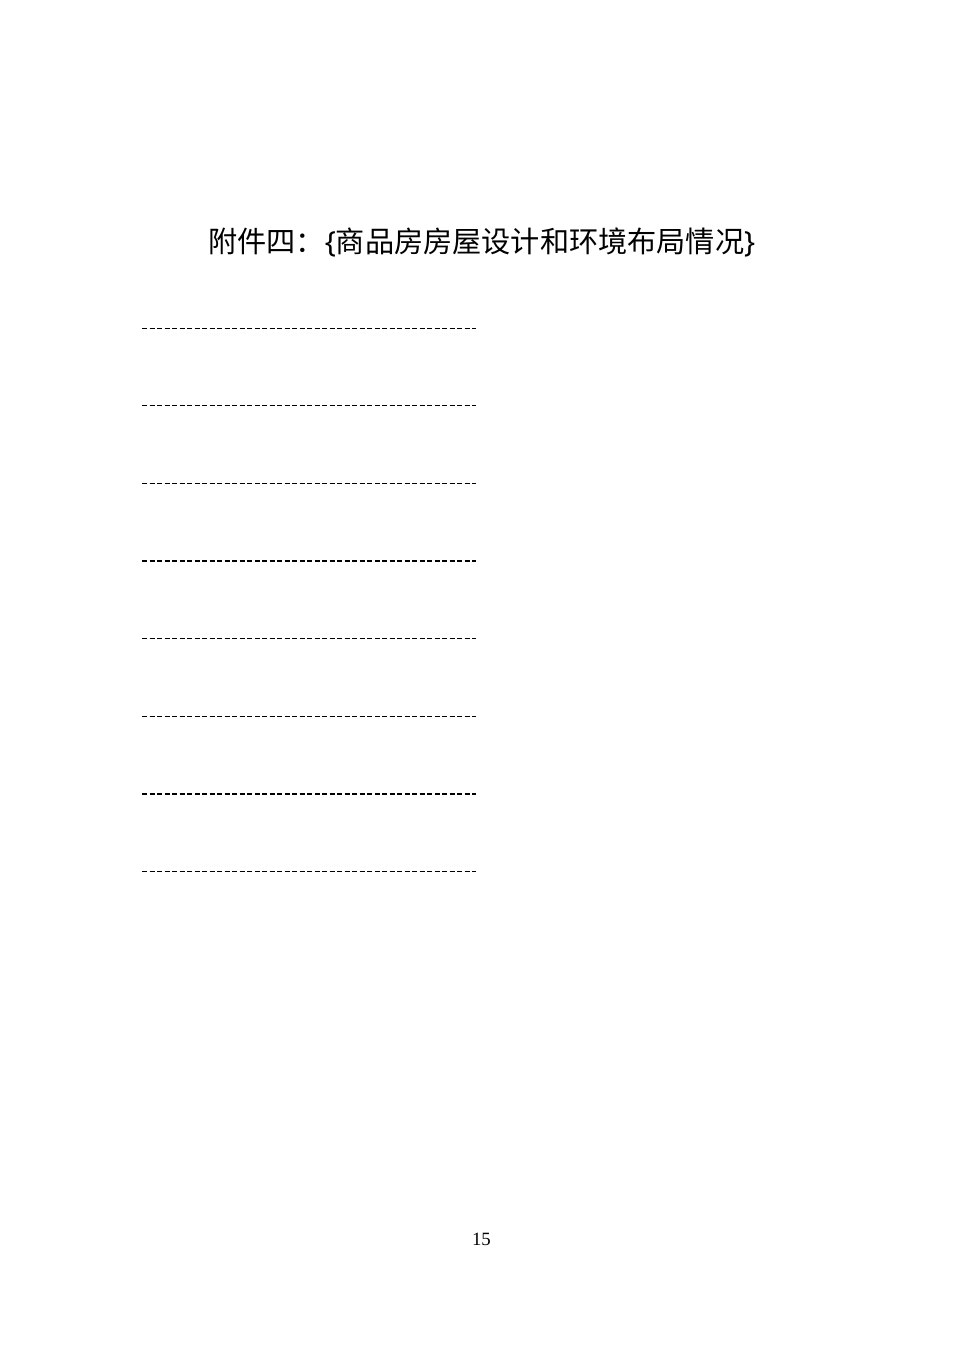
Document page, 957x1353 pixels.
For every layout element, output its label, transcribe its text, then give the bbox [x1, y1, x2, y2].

text 附件四：{商品房房屋设计和环境布局情况} [142, 219, 821, 261]
